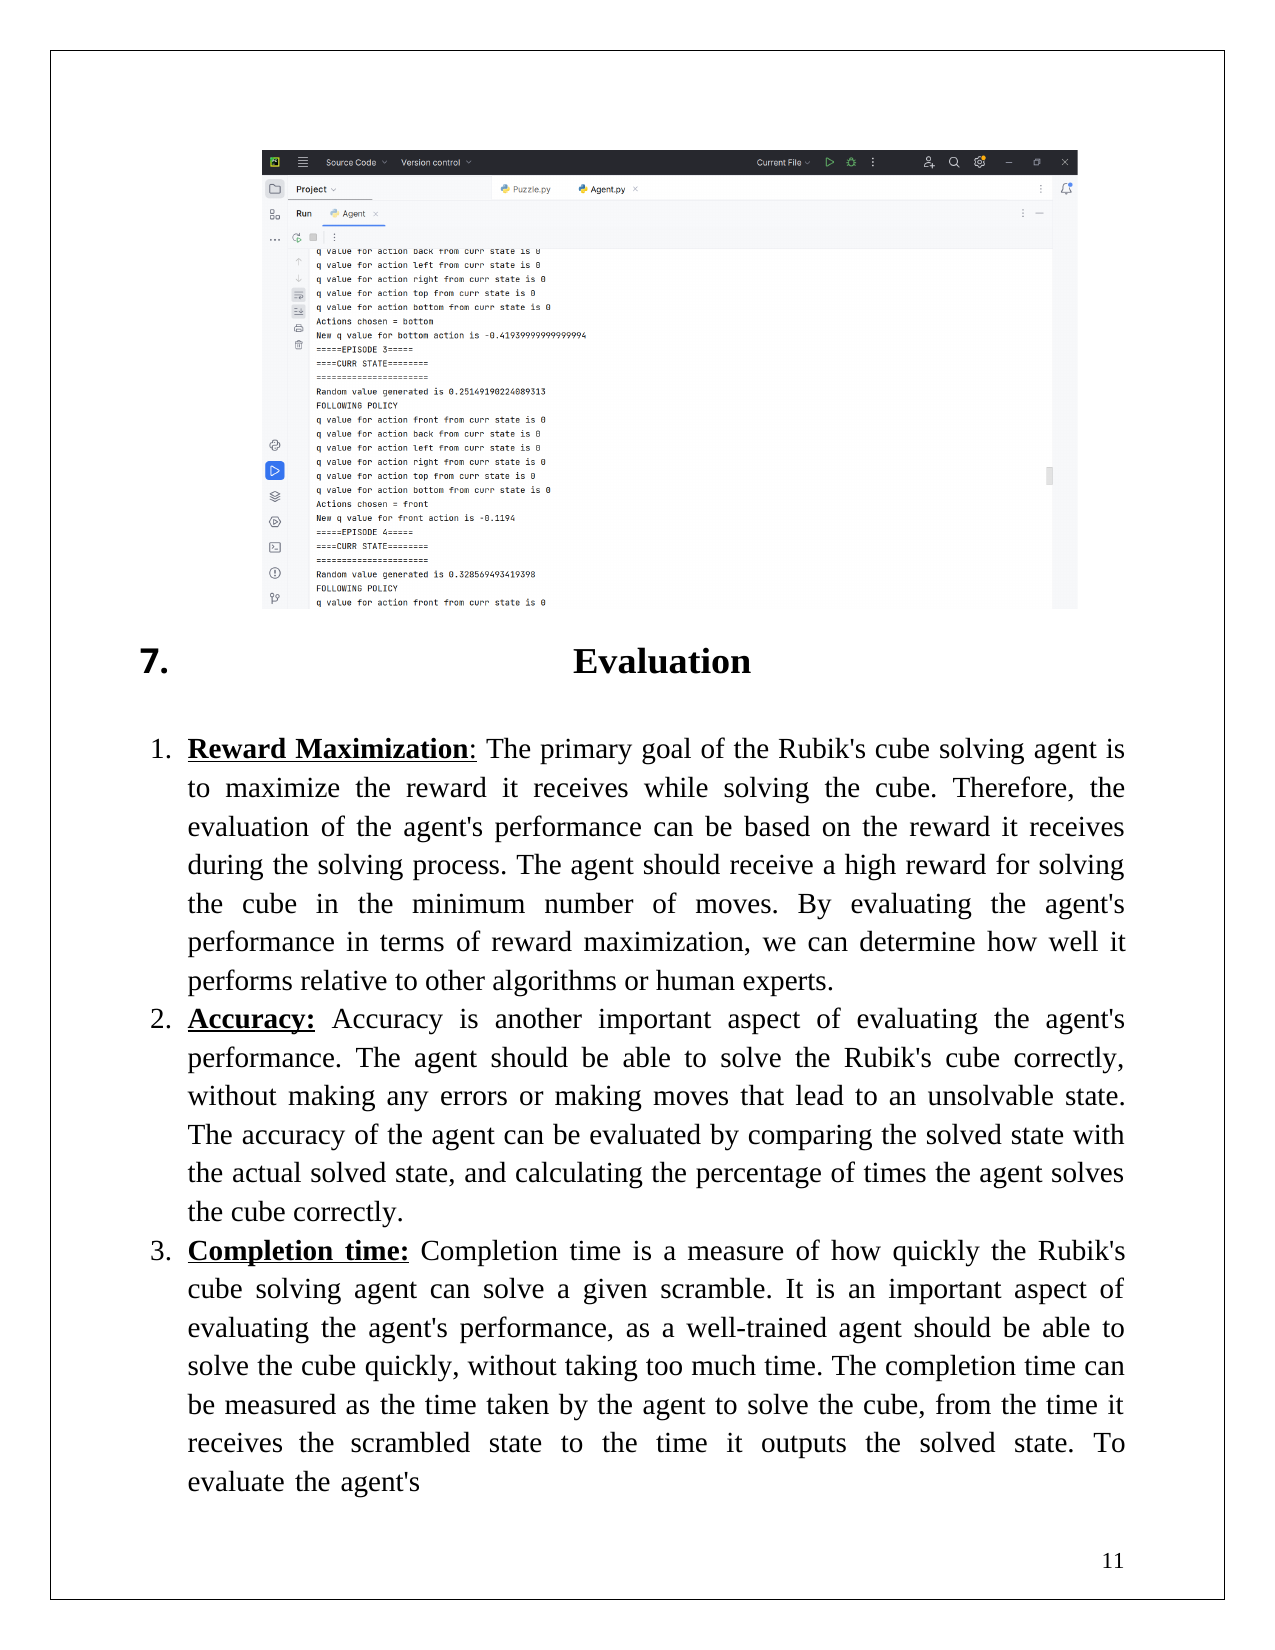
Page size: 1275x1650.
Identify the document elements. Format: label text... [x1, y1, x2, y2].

list Reward Maximization: The primary goal of the Rubik's cube solving agent is to maximize the reward it receives while solving the cube. Therefore, the evaluation of the agent's performance can be based on the reward it receives during the solving process. The agent should receive a high reward for solving the cube in the minimum number of moves. By evaluating the agent's performance in terms of reward maximization, we can determine how well it performs relative to other algorithms or human experts. [150, 732, 1126, 996]
list Accuracy: Accuracy is another important aspect of evaluating the agent's performance. The agent should be able to solve the Rubik's cube correctly, without making any errors or making moves that lead to an unsolvable state. The accuracy of the agent can be evaluated by comparing the solved state with the actual solved state, and calculating the percentage of times the agent solves the cube correctly. [150, 1001, 1126, 1228]
subtitle Evaluation [139, 636, 1136, 683]
list Completion time: Completion time is a measure of how quickly the Rubik's cube solving agent can solve a given scramble. It is an important aspect of evaluating the agent's performance, as a well-trained agent should be able to solve the cube quickly, without taking too much time. The completion time can be measured as the time taken by the agent to solve the cube, from the time it receives the scrambled state to the time it outputs the solved state. To evaluate the agent's [150, 1233, 1126, 1497]
picture [262, 150, 1078, 609]
